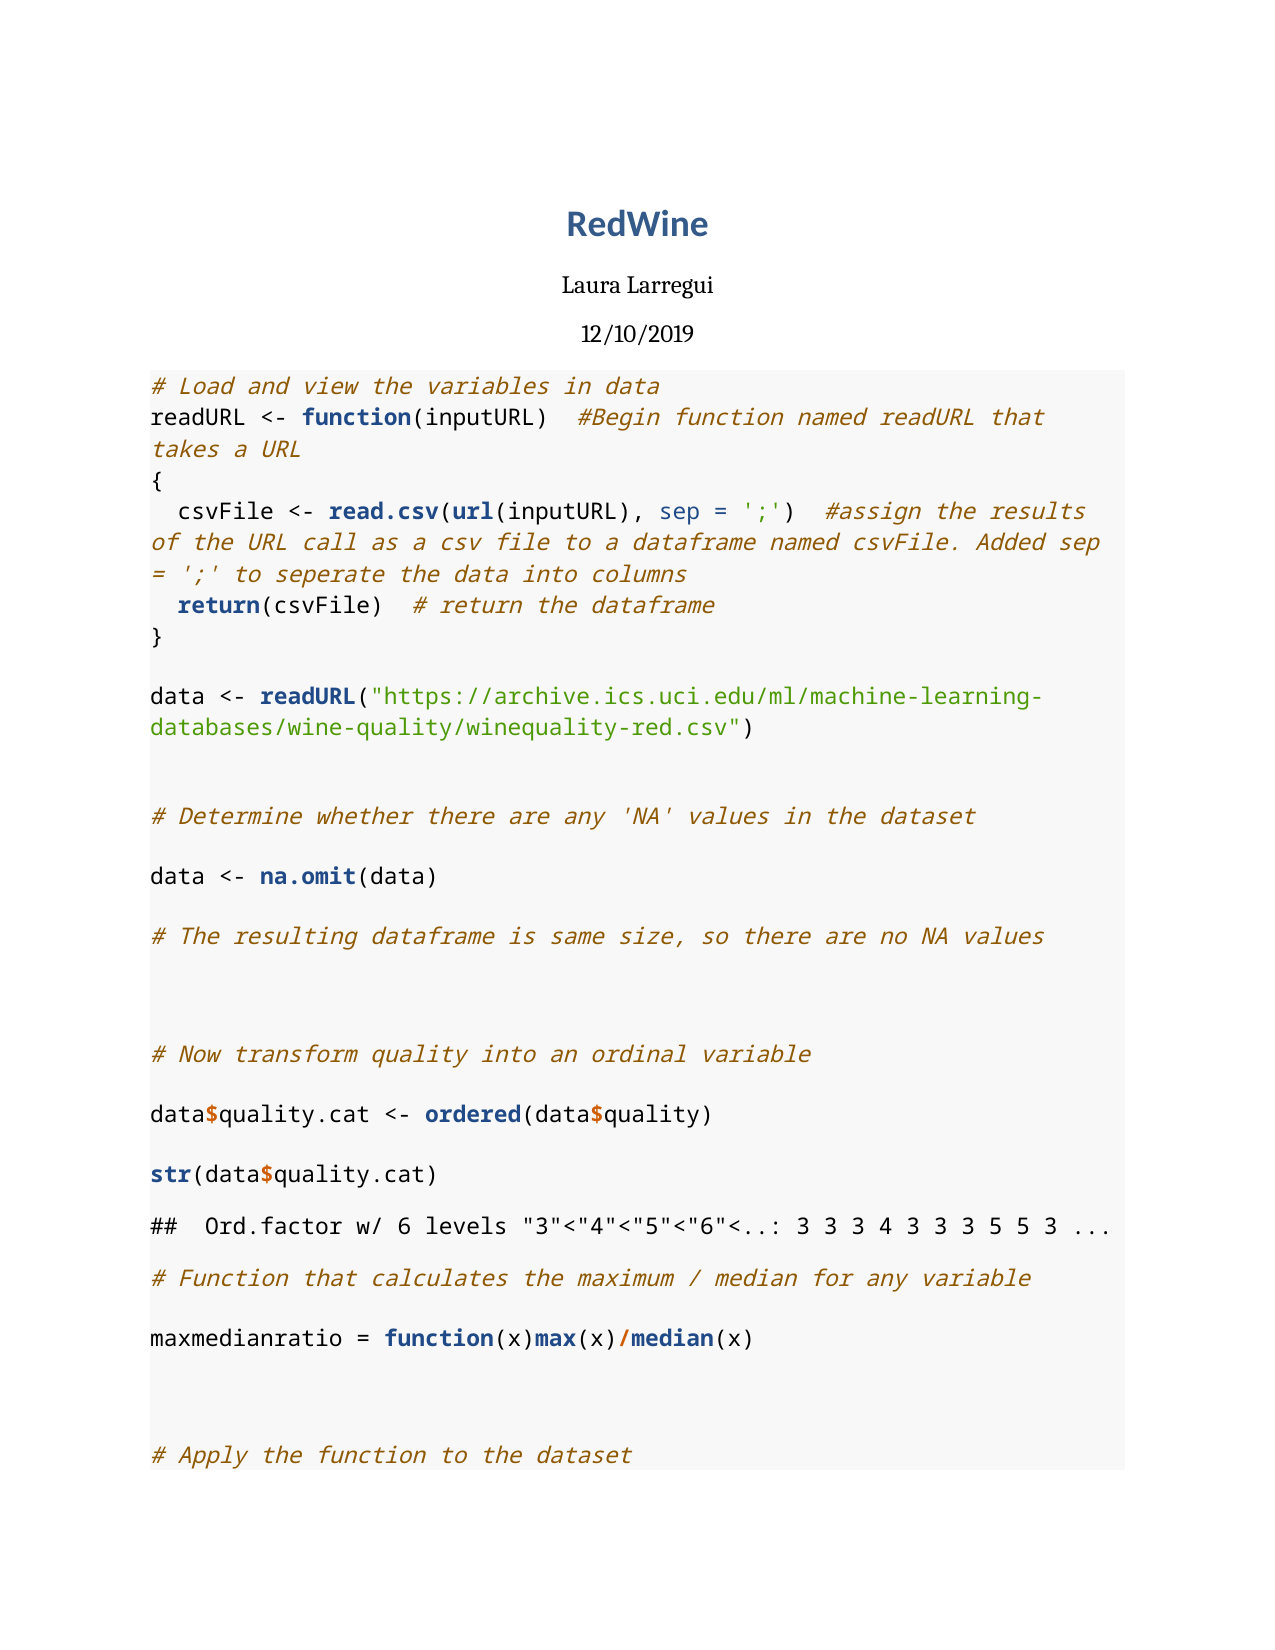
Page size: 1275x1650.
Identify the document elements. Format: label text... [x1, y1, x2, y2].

text # Load and view the variables in data readURL <- function(inputURL) #Begin function named readURL that takes a URL { csvFile <- read.csv(url(inputURL), sep = ';') #assign the results of the URL call as a csv file to a dataframe named csvFile. Added sep = ';' to seperate the data into columns return(csvFile) # return the dataframe } data <- readURL("https://archive.ics.uci.edu/ml/machine-learning-databases/wine-quality/winequality-red.csv") # Determine whether there are any 'NA' values in the dataset data <- na.omit(data) # The resulting dataframe is same size, so there are no NA values # Now transform quality into an ordinal variable data$quality.cat <- ordered(data$quality) str(data$quality.cat) [150, 370, 1125, 1189]
title RedWine [150, 200, 1125, 246]
text 12/10/2019 [150, 320, 1125, 349]
text ## Ord.factor w/ 6 levels "3"<"4"<"5"<"6"<..: 3 3 3 4 3 3 3 5 5 3 ... [150, 1209, 1125, 1241]
text Laura Larregui [150, 271, 1125, 299]
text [150, 1262, 1125, 1470]
